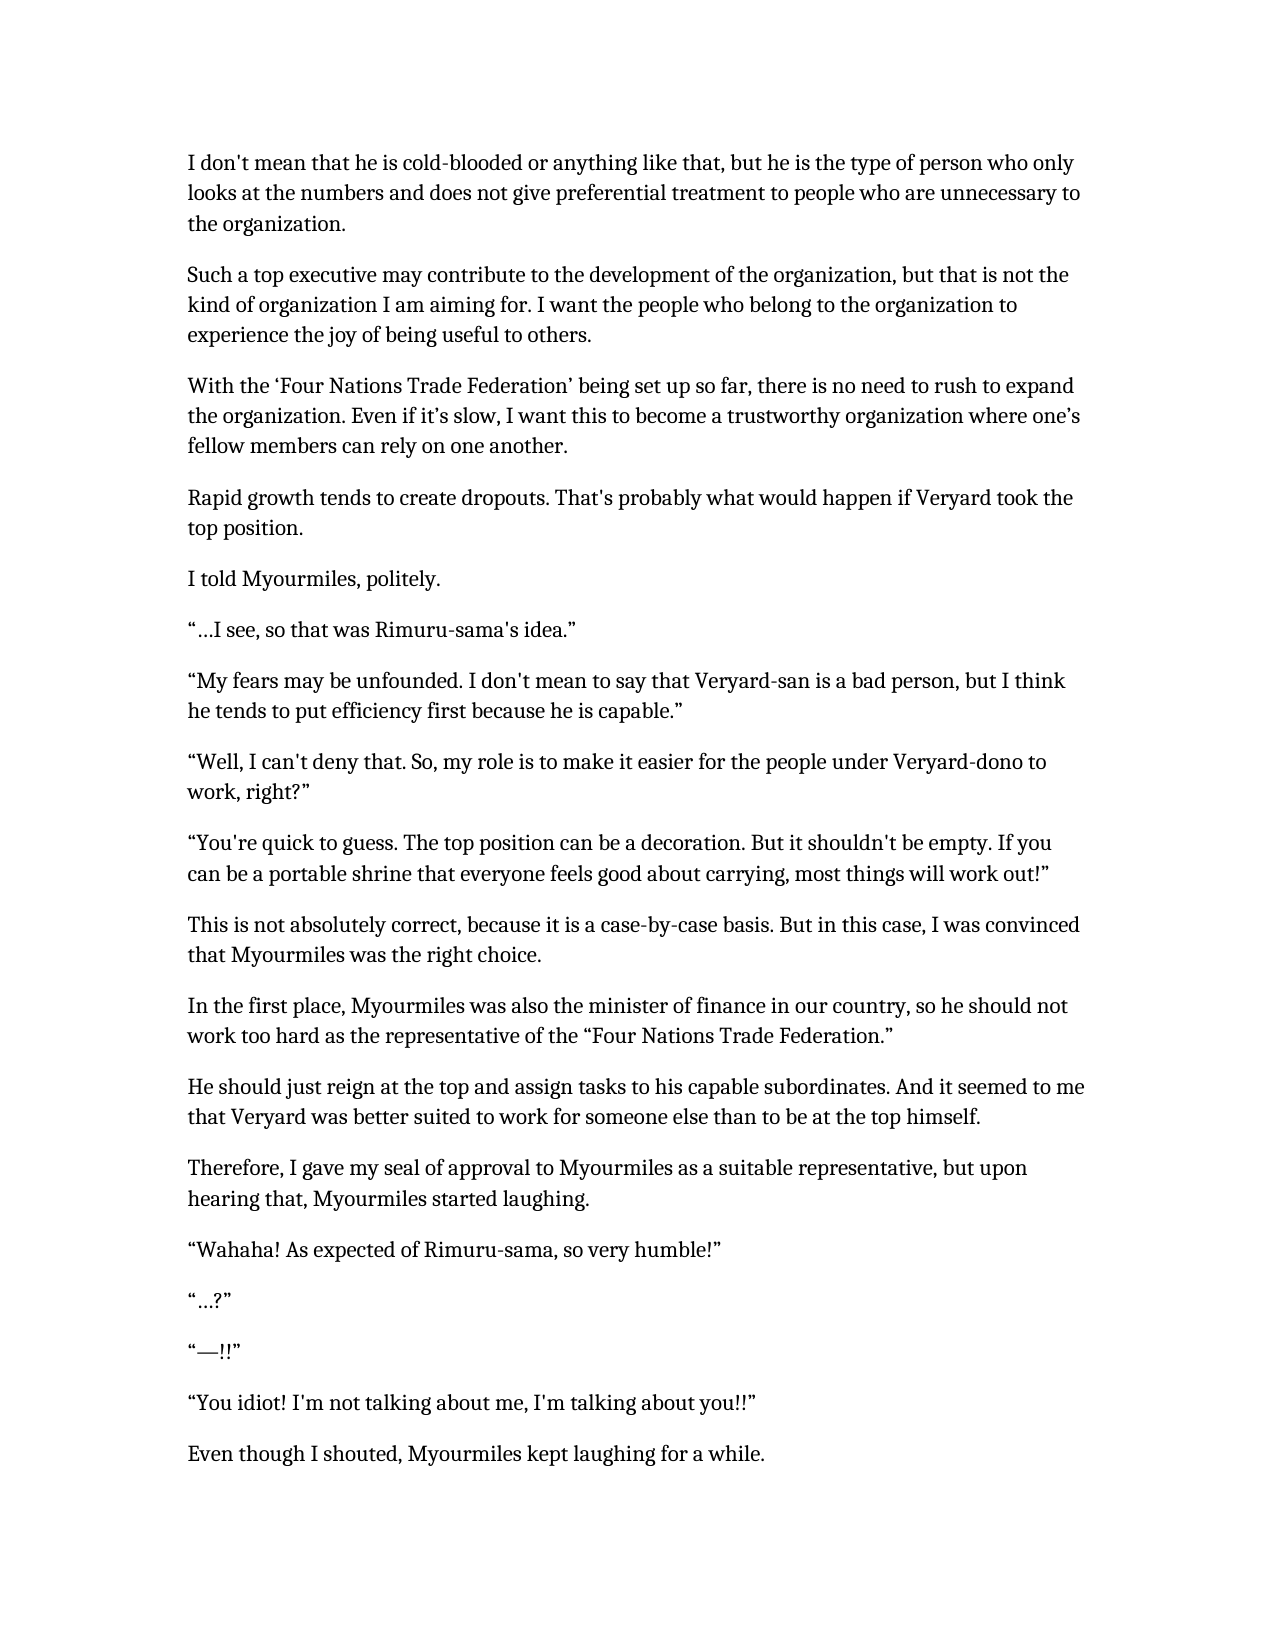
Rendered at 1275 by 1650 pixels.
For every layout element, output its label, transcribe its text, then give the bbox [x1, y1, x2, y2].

text “—!!” [187, 1338, 1087, 1365]
text Even though I shouted, Myourmiles kept laughing for a while. [187, 1441, 1087, 1467]
text Such a top executive may contribute to the development of the organization, but that is not the kind of organization I am aiming for. I want the people who belong to the organization to experience the joy of being useful to others. [187, 261, 1087, 348]
text “You're quick to guess. The top position can be a decoration. But it shouldn't be empty. If you can be a portable shrine that everyone feels good about carrying, most things will work out!” [187, 830, 1087, 887]
text “Well, I can't deny that. So, my role is to make it easier for the people under Veryard-dono to work, right?” [187, 749, 1087, 806]
text “My fears may be unfounded. I don't mean to say that Veryard-san is a bad person, but I think he tends to put efficiency first because he is capable.” [187, 668, 1087, 724]
text “…?” [187, 1287, 1087, 1314]
text This is not absolutely correct, because it is a case-by-case basis. But in this case, I was convinced that Myourmiles was the right choice. [187, 911, 1087, 968]
text “You idiot! I'm not talking about me, I'm talking about you!!” [187, 1389, 1087, 1416]
text He should just reign at the top and assign tasks to his capable subordinates. And it seemed to me that Veryard was better suited to work for someone else than to be at the top himself. [187, 1074, 1087, 1131]
text In the first place, Myourmiles was also the minister of finance in our country, so he should not work too hard as the representative of the “Four Nations Trade Federation.” [187, 993, 1087, 1049]
text I told Myourmiles, politely. [187, 566, 1087, 592]
text With the ‘Four Nations Trade Federation’ being set up so far, there is no need to rush to expand the organization. Even if it’s slow, I want this to become a trustworthy organization where one’s fellow members can rely on one another. [187, 373, 1087, 460]
text “Wahaha! As expected of Rimuru-sama, so very humble!” [187, 1236, 1087, 1263]
text Therefore, I gave my seal of approval to Myourmiles as a suitable representative, but upon hearing that, Myourmiles started laughing. [187, 1155, 1087, 1212]
text Rapid growth tends to create dropouts. That's probably what would happen if Veryard took the top position. [187, 484, 1087, 541]
text I don't mean that he is cold-blooded or anything like that, but he is the type of person who only looks at the numbers and does not give preferential treatment to people who are unnecessary to the organization. [187, 150, 1087, 237]
text “…I see, so that was Rimuru-sama's idea.” [187, 617, 1087, 643]
